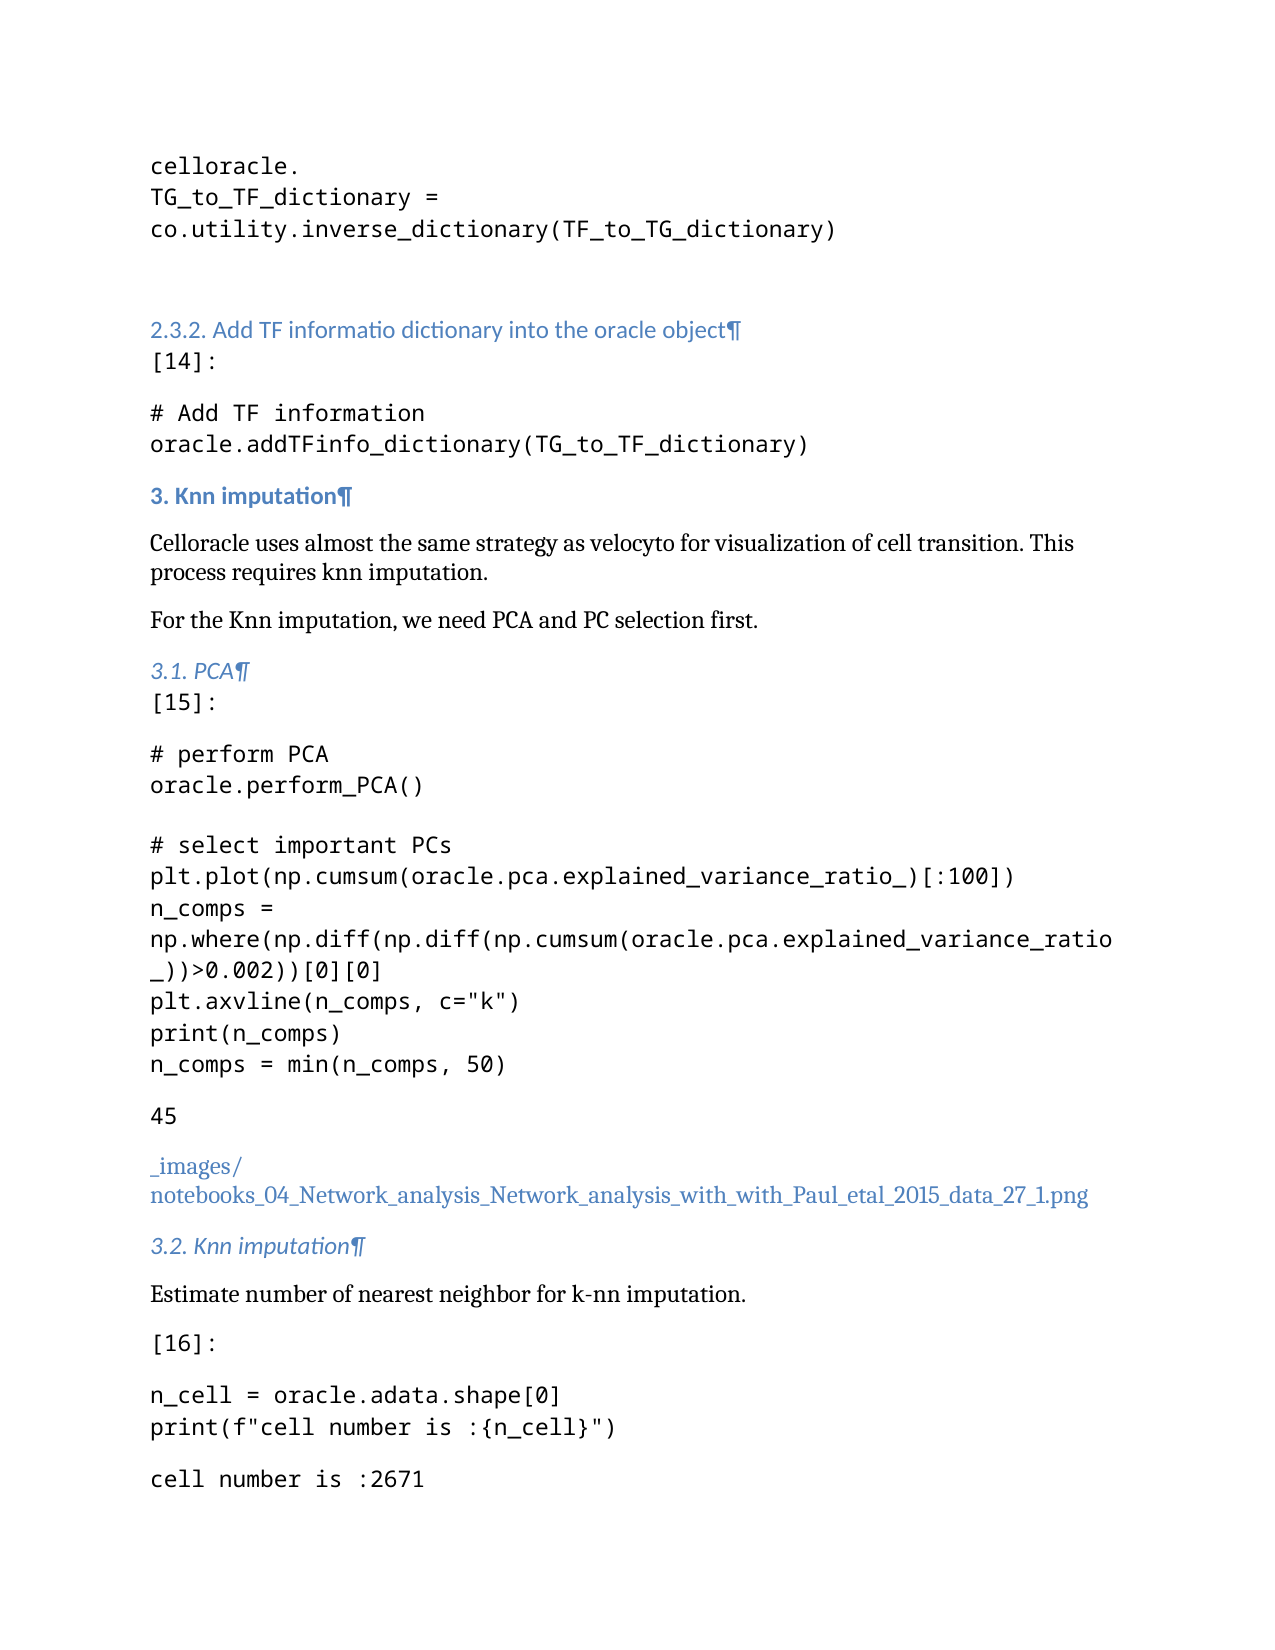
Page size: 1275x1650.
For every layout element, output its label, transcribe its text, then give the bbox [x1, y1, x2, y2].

text # Add TF information oracle.addTFinfo_dictionary(TG_to_TF_dictionary) [150, 397, 1125, 459]
text _images/notebooks_04_Network_analysis_Network_analysis_with_with_Paul_etal_2015_data_27_1.png [150, 1152, 1125, 1209]
text [14]: [150, 345, 1125, 376]
text cell number is :2671 [150, 1462, 1125, 1494]
subtitle 2.3.2. Add TF informatio dictionary into the oracle object¶ [150, 314, 1125, 345]
text # perform PCA oracle.perform_PCA() # select important PCs plt.plot(np.cumsum(oracle.pca.explained_variance_ratio_)[:100]) n_comps = np.where(np.diff(np.diff(np.cumsum(oracle.pca.explained_variance_ratio_))>0.002))[0][0] plt.axvline(n_comps, c="k") print(n_comps) n_comps = min(n_comps, 50) [150, 738, 1125, 1079]
text For the Knn imputation, we need PCA and PC selection first. [150, 606, 1125, 634]
subtitle 3.1. PCA¶ [150, 655, 1125, 686]
text Estimate number of nearest neighbor for k-nn imputation. [150, 1279, 1125, 1308]
text n_cell = oracle.adata.shape[0] print(f"cell number is :{n_cell}") [150, 1379, 1125, 1442]
text 45 [150, 1100, 1125, 1131]
subtitle 3.2. Knn imputation¶ [150, 1230, 1125, 1261]
text [15]: [150, 686, 1125, 717]
text Celloracle uses almost the same strategy as velocyto for visualization of cell transition. This process requires knn imputation. [150, 529, 1125, 587]
text [16]: [150, 1327, 1125, 1358]
subtitle 3. Knn imputation¶ [150, 480, 1125, 511]
